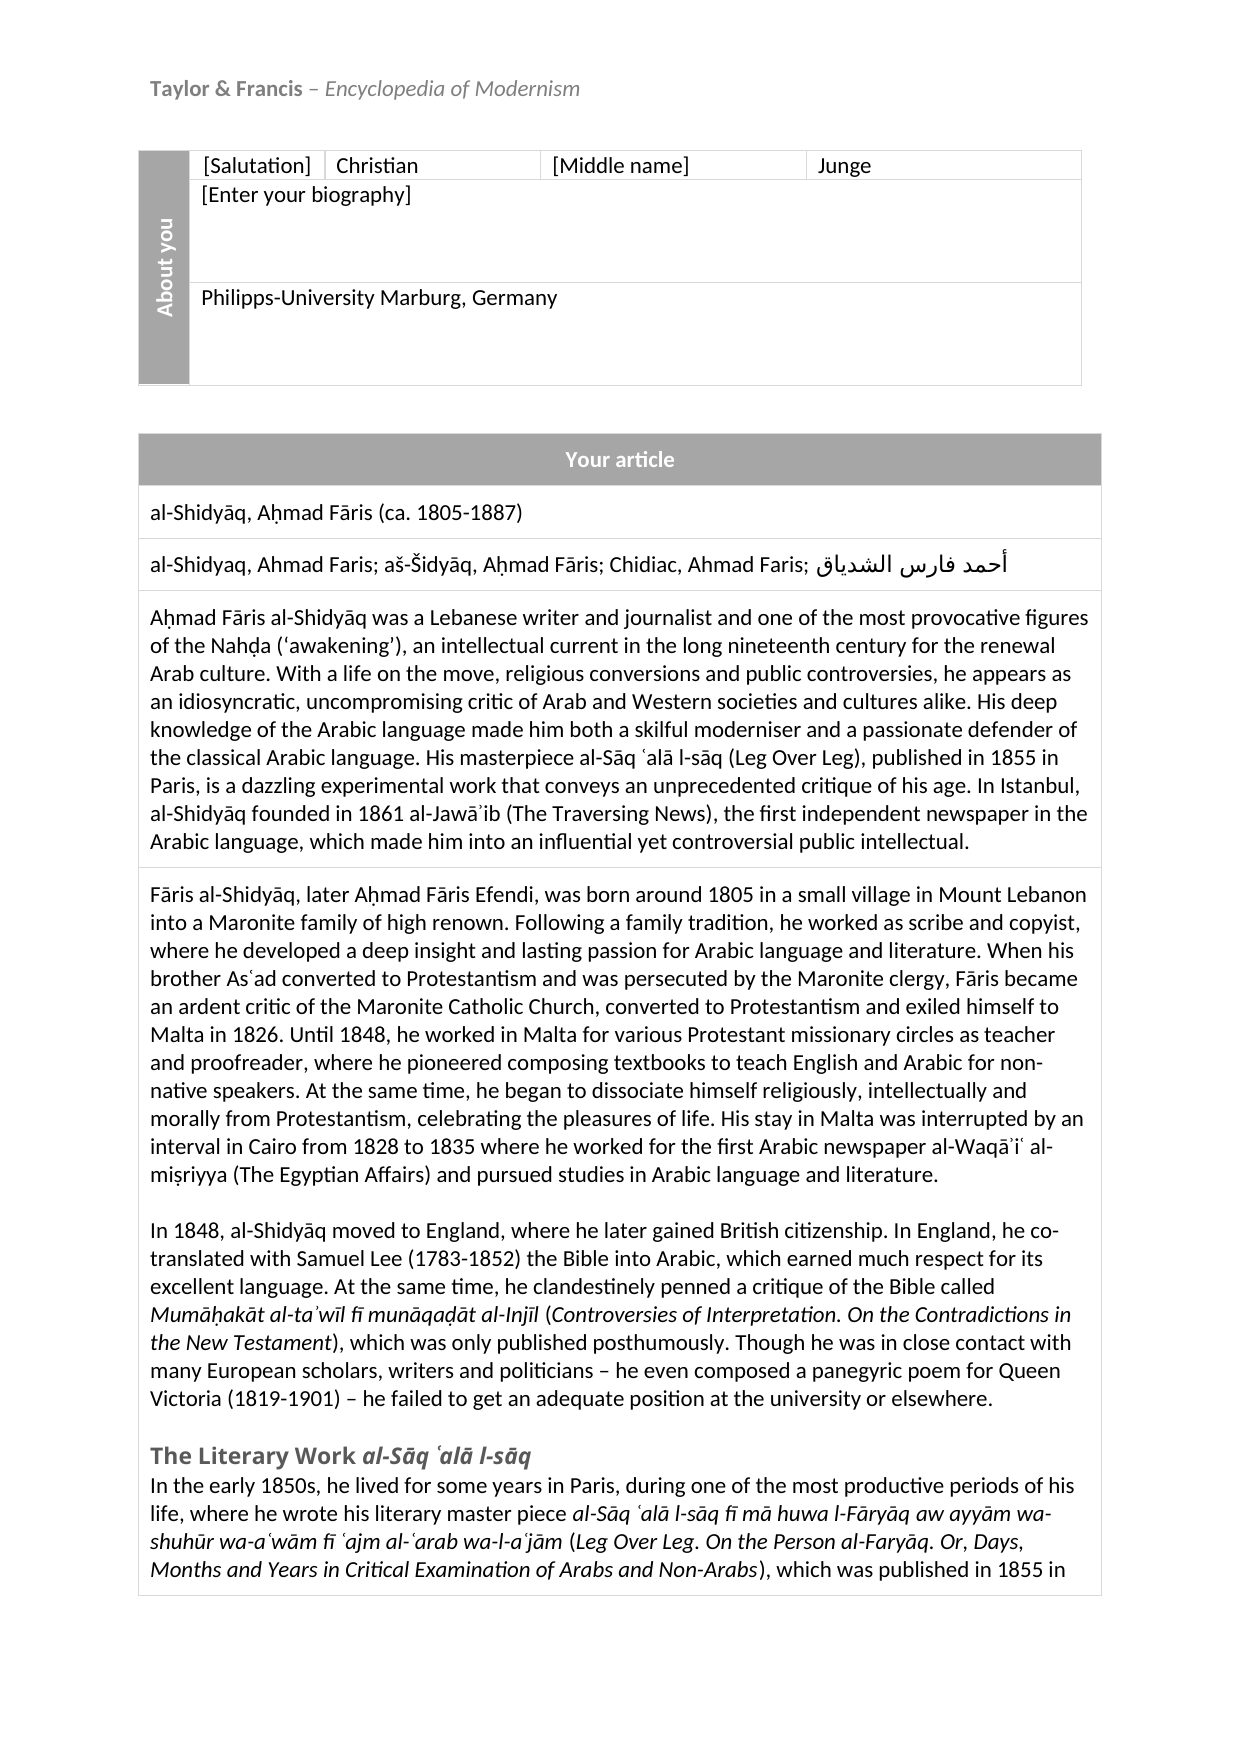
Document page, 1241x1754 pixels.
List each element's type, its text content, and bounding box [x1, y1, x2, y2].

table_header About you [139, 151, 189, 384]
table_header Your article [139, 434, 1101, 485]
